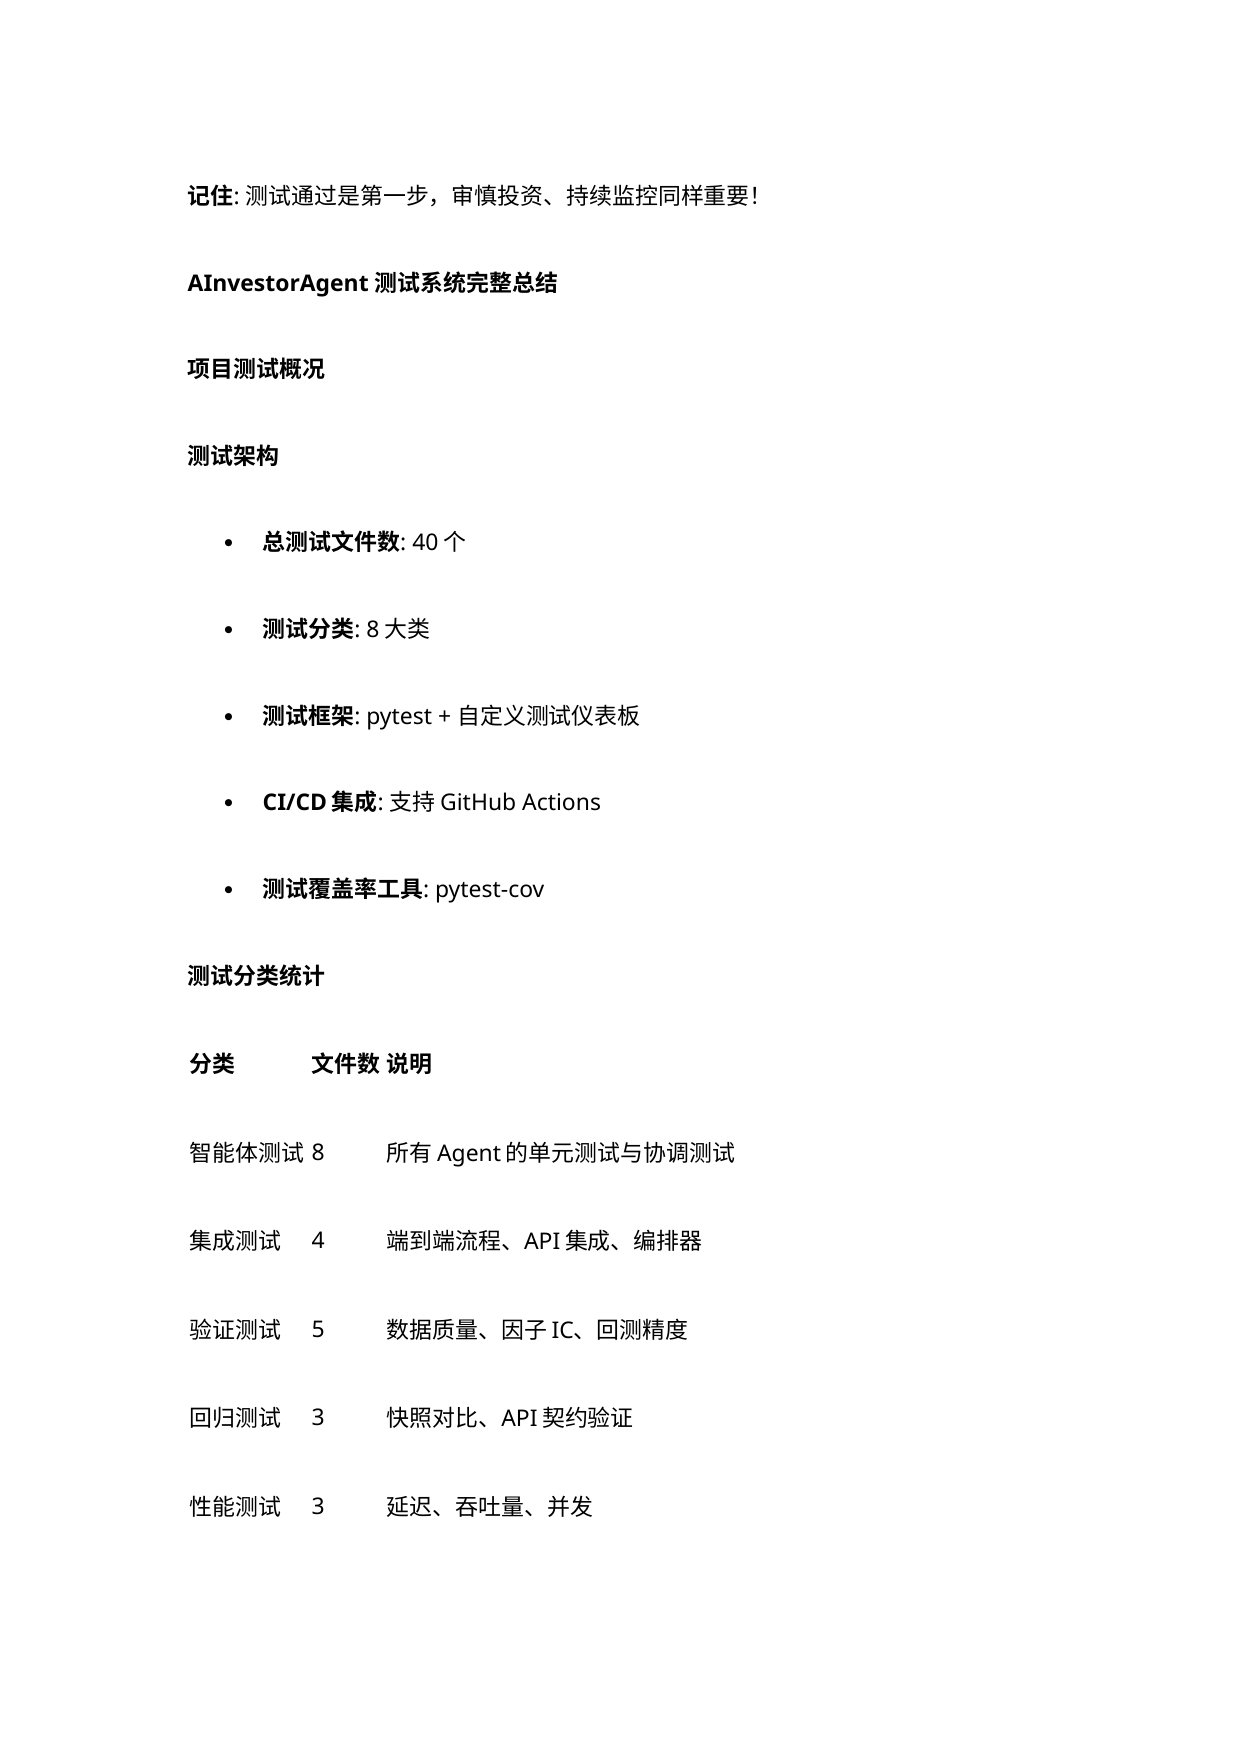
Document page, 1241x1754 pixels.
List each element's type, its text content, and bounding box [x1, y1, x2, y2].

table_cell 验证测试 [188, 1294, 310, 1383]
list 测试分类: 8大类 [225, 595, 1053, 660]
list CI/CD集成: 支持GitHub Actions [225, 768, 1053, 833]
table_cell 回归测试 [188, 1383, 310, 1472]
list 测试框架: pytest + 自定义测试仪表板 [225, 682, 1053, 747]
table_cell 快照对比、API契约验证 [385, 1383, 739, 1472]
table_cell 性能测试 [188, 1472, 310, 1560]
list 测试覆盖率工具: pytest-cov [225, 855, 1053, 920]
text 测试分类统计 [187, 942, 1053, 1007]
text 记住: 测试通过是第一步，审慎投资、持续监控同样重要！ [187, 162, 1053, 227]
table_cell 延迟、吞吐量、并发 [385, 1472, 739, 1560]
table_cell 端到端流程、API集成、编排器 [385, 1206, 739, 1294]
table_cell 集成测试 [188, 1206, 310, 1294]
table_cell 3 [310, 1472, 385, 1560]
table_cell 数据质量、因子IC、回测精度 [385, 1294, 739, 1383]
table_header 分类 [188, 1028, 310, 1117]
table_cell 3 [310, 1383, 385, 1472]
table_header 说明 [385, 1028, 739, 1117]
text 测试架构 [187, 422, 1053, 487]
list 总测试文件数: 40个 [225, 508, 1053, 573]
table_cell 5 [310, 1294, 385, 1383]
table_cell 8 [310, 1117, 385, 1206]
table_header 文件数 [310, 1028, 385, 1117]
table_cell 智能体测试 [188, 1117, 310, 1206]
text 项目测试概况 [187, 335, 1053, 400]
table_cell 4 [310, 1206, 385, 1294]
table_cell 所有Agent的单元测试与协调测试 [385, 1117, 739, 1206]
text AInvestorAgent 测试系统完整总结 [187, 249, 1053, 314]
